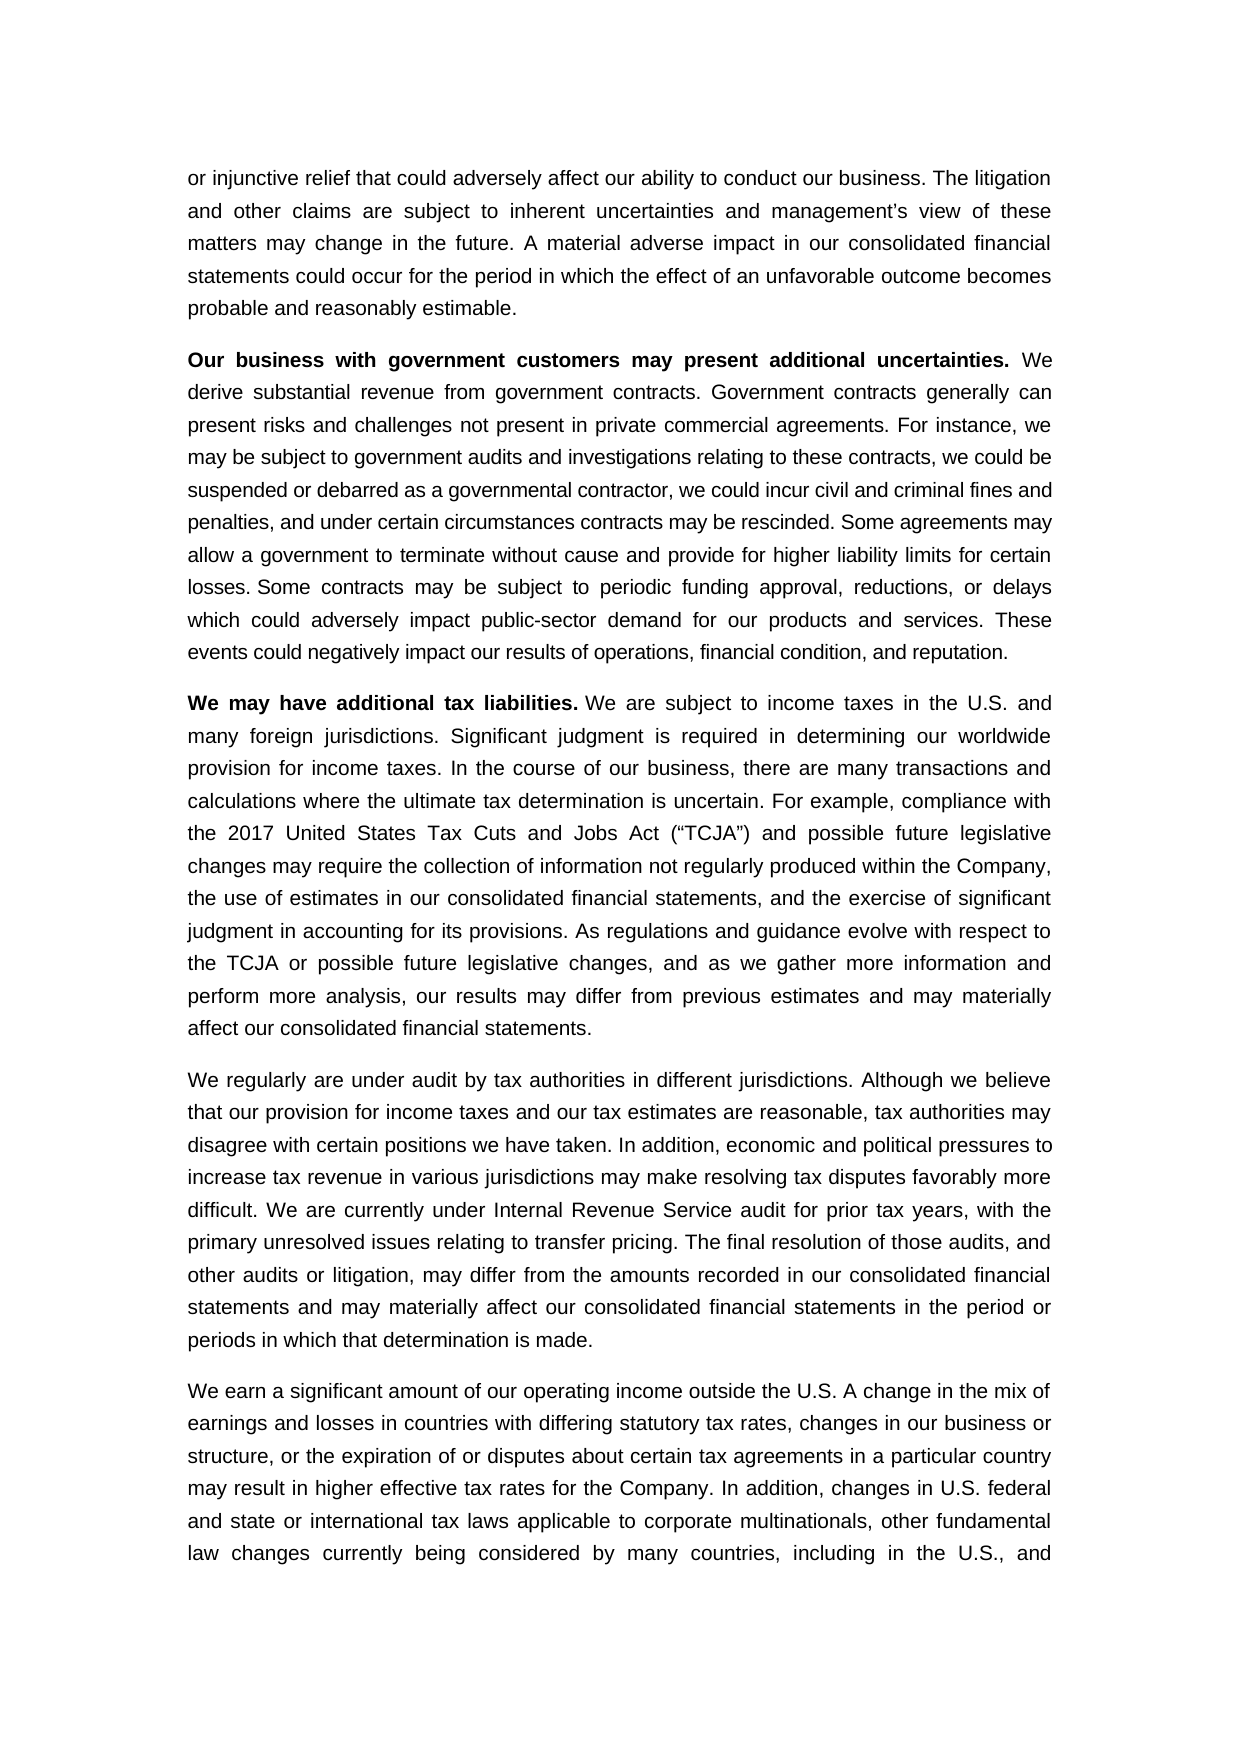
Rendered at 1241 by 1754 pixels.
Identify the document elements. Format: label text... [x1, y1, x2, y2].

text We may have additional tax liabilities. We are subject to income taxes in the U.S. and many foreign jurisdictions. Significant judgment is required in determining our worldwide provision for income taxes. In the course of our business, there are many transactions and calculations where the ultimate tax determination is uncertain. For example, compliance with the 2017 United States Tax Cuts and Jobs Act (“TCJA”) and possible future legislative changes may require the collection of information not regularly produced within the Company, the use of estimates in our consolidated financial statements, and the exercise of significant judgment in accounting for its provisions. As regulations and guidance evolve with respect to the TCJA or possible future legislative changes, and as we gather more information and perform more analysis, our results may differ from previous estimates and may materially affect our consolidated financial statements. [187, 687, 1053, 1044]
text Our business with government customers may present additional uncertainties. We derive substantial revenue from government contracts. Government contracts generally can present risks and challenges not present in private commercial agreements. For instance, we may be subject to government audits and investigations relating to these contracts, we could be suspended or debarred as a governmental contractor, we could incur civil and criminal fines and penalties, and under certain circumstances contracts may be rescinded. Some agreements may allow a government to terminate without cause and provide for higher liability limits for certain losses. Some contracts may be subject to periodic funding approval, reductions, or delays which could adversely impact public-sector demand for our products and services. These events could negatively impact our results of operations, financial condition, and reputation. [187, 343, 1053, 668]
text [187, 162, 1053, 324]
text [187, 1374, 1053, 1569]
text We regularly are under audit by tax authorities in different jurisdictions. Although we believe that our provision for income taxes and our tax estimates are reasonable, tax authorities may disagree with certain positions we have taken. In addition, economic and political pressures to increase tax revenue in various jurisdictions may make resolving tax disputes favorably more difficult. We are currently under Internal Revenue Service audit for prior tax years, with the primary unresolved issues relating to transfer pricing. The final resolution of those audits, and other audits or litigation, may differ from the amounts recorded in our consolidated financial statements and may materially affect our consolidated financial statements in the period or periods in which that determination is made. [187, 1063, 1053, 1356]
